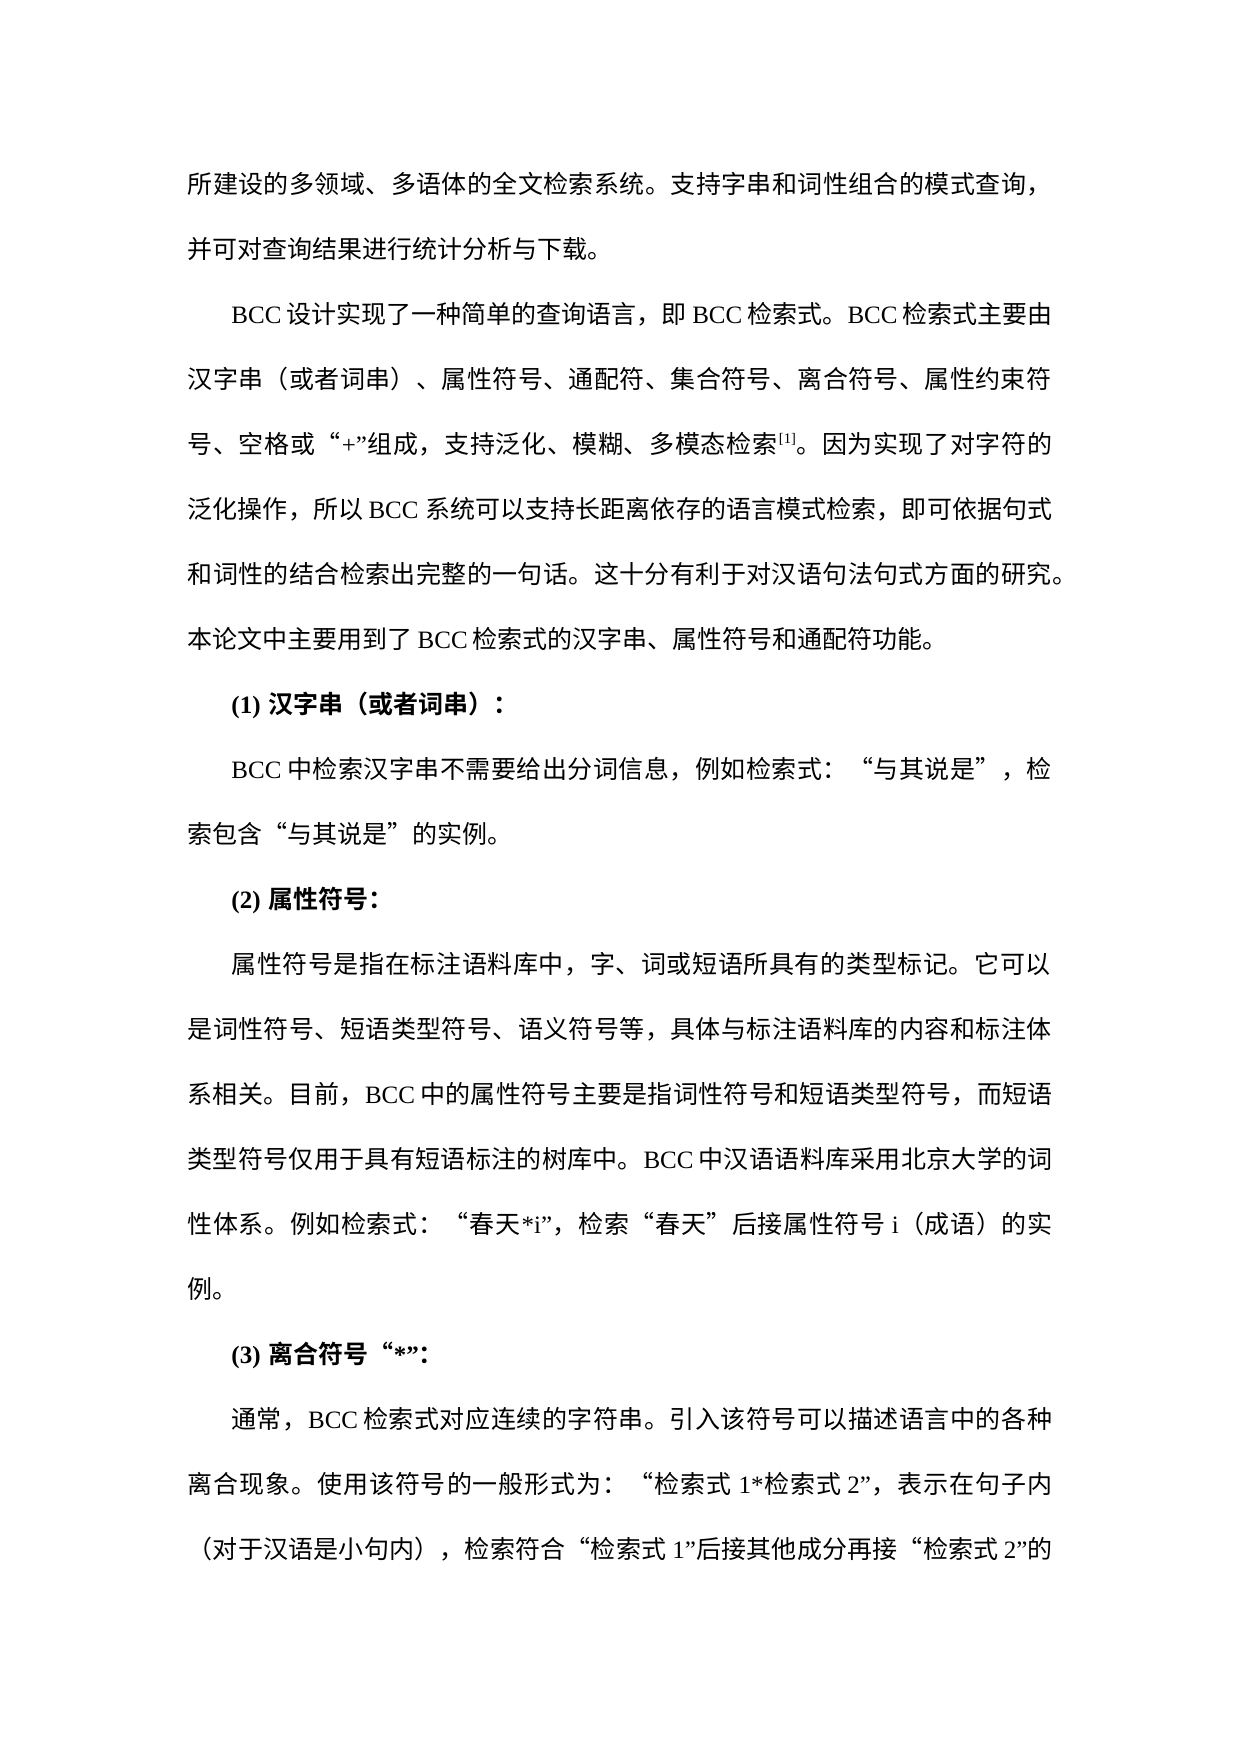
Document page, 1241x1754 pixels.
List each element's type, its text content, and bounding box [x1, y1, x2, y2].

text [187, 1385, 1053, 1580]
list 离合符号“*”： [231, 1320, 1053, 1385]
text 属性符号是指在标注语料库中，字、词或短语所具有的类型标记。它可以是词性符号、短语类型符号、语义符号等，具体与标注语料库的内容和标注体系相关。目前，BCC中的属性符号主要是指词性符号和短语类型符号，而短语类型符号仅用于具有短语标注的树库中。BCC中汉语语料库采用北京大学的词性体系。例如检索式：“春天*i”，检索“春天”后接属性符号i（成语）的实例。 [187, 930, 1053, 1320]
list 汉字串（或者词串）： [231, 670, 1053, 735]
text BCC中检索汉字串不需要给出分词信息，例如检索式：“与其说是”，检索包含“与其说是”的实例。 [187, 735, 1053, 865]
text BCC设计实现了一种简单的查询语言，即BCC检索式。BCC检索式主要由汉字串（或者词串）、属性符号、通配符、集合符号、离合符号、属性约束符号、空格或“+”组成，支持泛化、模糊、多模态检索[1]。因为实现了对字符的泛化操作，所以BCC 系统可以支持长距离依存的语言模式检索，即可依据句式和词性的结合检索出完整的一句话。这十分有利于对汉语句法句式方面的研究。本论文中主要用到了BCC检索式的汉字串、属性符号和通配符功能。 [187, 280, 1053, 670]
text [187, 150, 1053, 280]
list 属性符号： [231, 865, 1053, 930]
